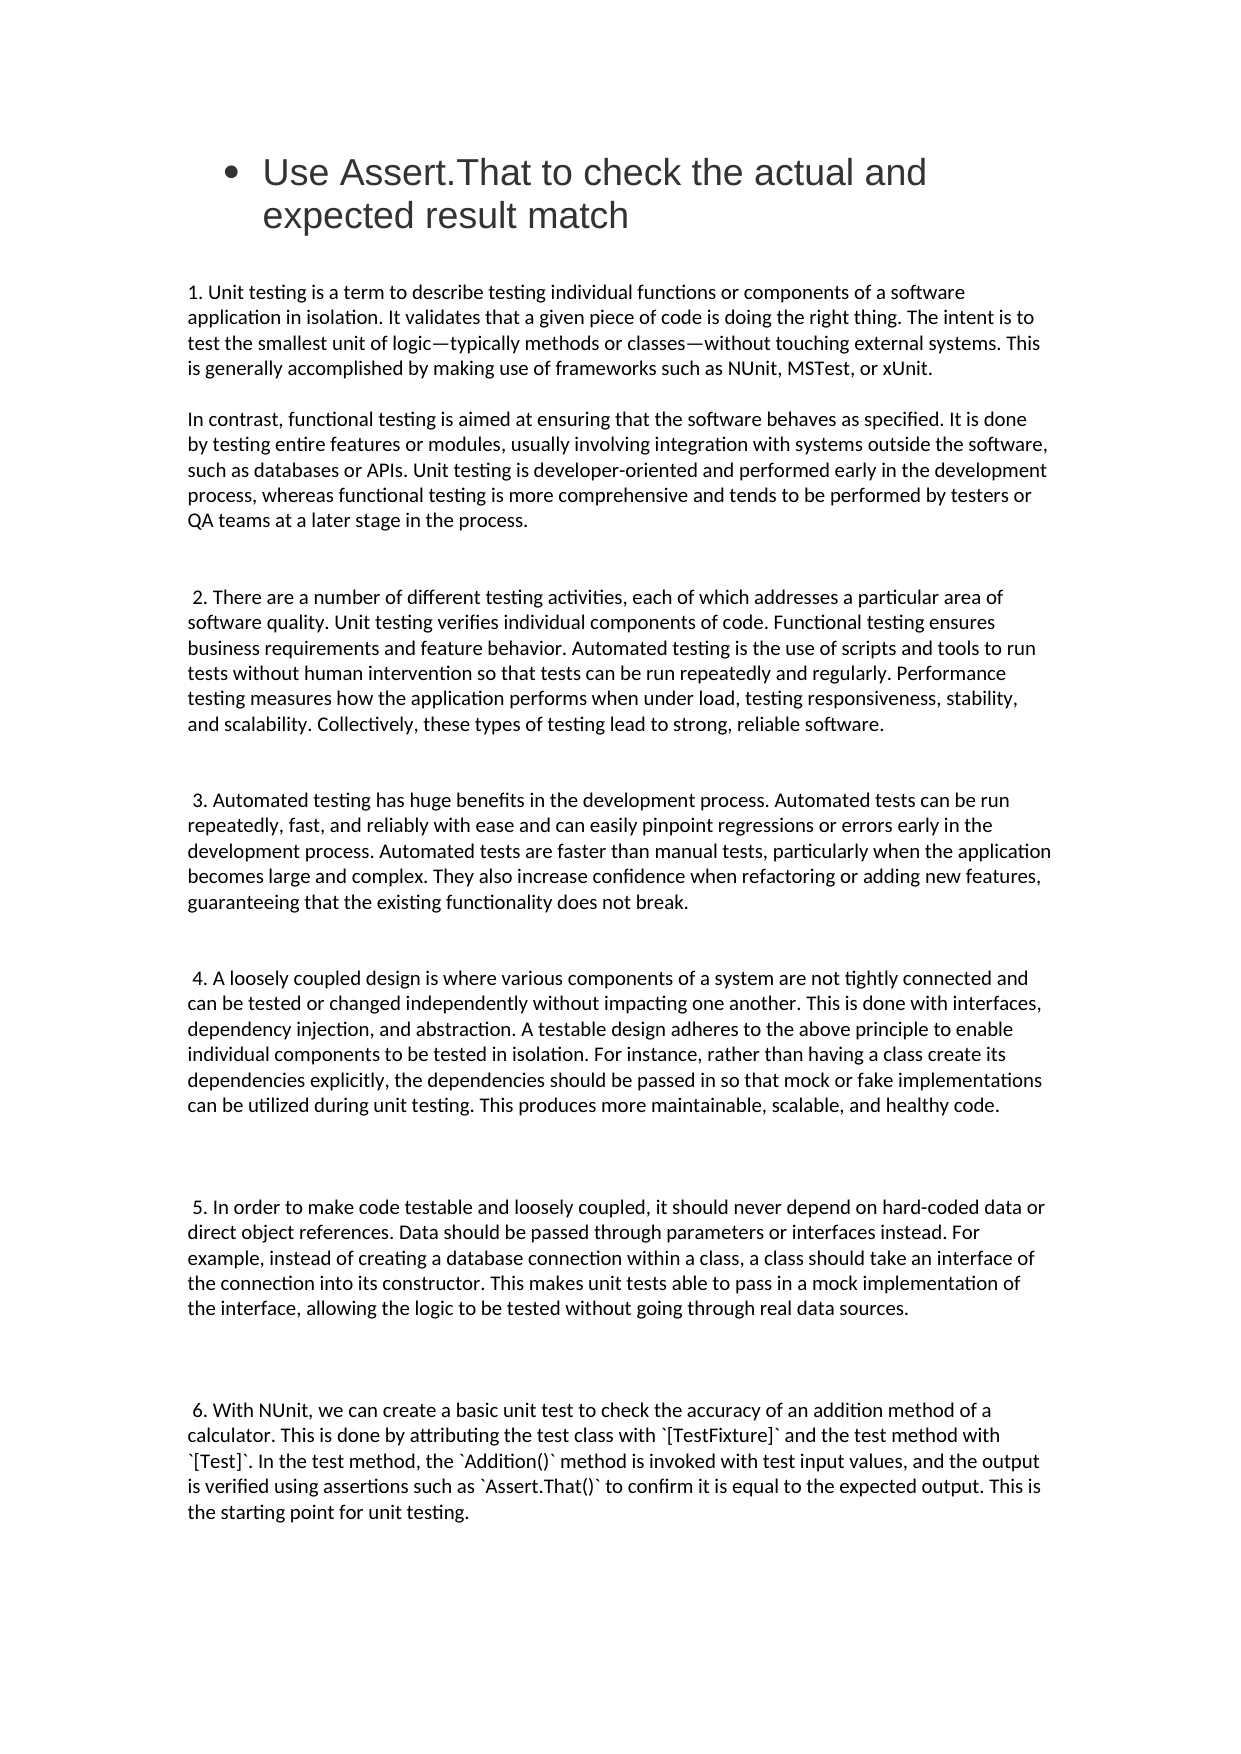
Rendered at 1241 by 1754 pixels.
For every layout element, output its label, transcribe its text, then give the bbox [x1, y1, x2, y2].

text 4. A loosely coupled design is where various components of a system are not tightly connected and can be tested or changed independently without impacting one another. This is done with interfaces, dependency injection, and abstraction. A testable design adheres to the above principle to enable individual components to be tested in isolation. For instance, rather than having a class create its dependencies explicitly, the dependencies should be passed in so that mock or fake implementations can be utilized during unit testing. This produces more maintainable, scalable, and healthy code. [187, 965, 1053, 1118]
text In contrast, functional testing is aimed at ensuring that the software behaves as specified. It is done by testing entire features or modules, usually involving integration with systems outside the software, such as databases or APIs. Unit testing is developer-oriented and performed early in the development process, whereas functional testing is more comprehensive and tends to be performed by testers or QA teams at a later stage in the process. [187, 406, 1053, 533]
text 5. In order to make code testable and loosely coupled, it should never depend on hard-coded data or direct object references. Data should be passed through parameters or interfaces instead. For example, instead of creating a database connection within a class, a class should take an interface of the connection into its constructor. This makes unit tests able to pass in a mock implementation of the interface, allowing the logic to be tested without going through real data sources. [187, 1194, 1053, 1321]
text 1. Unit testing is a term to describe testing individual functions or components of a software application in isolation. It validates that a given piece of code is doing the right thing. The intent is to test the smallest unit of logic—typically methods or classes—without touching external systems. This is generally accomplished by making use of frameworks such as NUnit, MSTest, or xUnit. [187, 279, 1053, 381]
text 6. With NUnit, we can create a basic unit test to check the accuracy of an addition method of a calculator. This is done by attributing the test class with `[TestFixture]` and the test method with `[Test]`. In the test method, the `Addition()` method is invoked with test input values, and the output is verified using assertions such as `Assert.That()` to confirm it is equal to the expected output. This is the starting point for unit testing. [187, 1397, 1053, 1524]
list Use Assert.That to check the actual and expected result match [225, 150, 1053, 236]
text 2. There are a number of different testing activities, each of which addresses a particular area of software quality. Unit testing verifies individual components of code. Functional testing ensures business requirements and feature behavior. Automated testing is the use of scripts and tools to run tests without human intervention so that tests can be run repeatedly and regularly. Performance testing measures how the application performs when under load, testing responsiveness, stability, and scalability. Collectively, these types of testing lead to strong, reliable software. [187, 584, 1053, 736]
text 3. Automated testing has huge benefits in the development process. Automated tests can be run repeatedly, fast, and reliably with ease and can easily pinpoint regressions or errors early in the development process. Automated tests are faster than manual tests, particularly when the application becomes large and complex. They also increase confidence when refactoring or adding new features, guaranteeing that the existing functionality does not break. [187, 787, 1053, 914]
